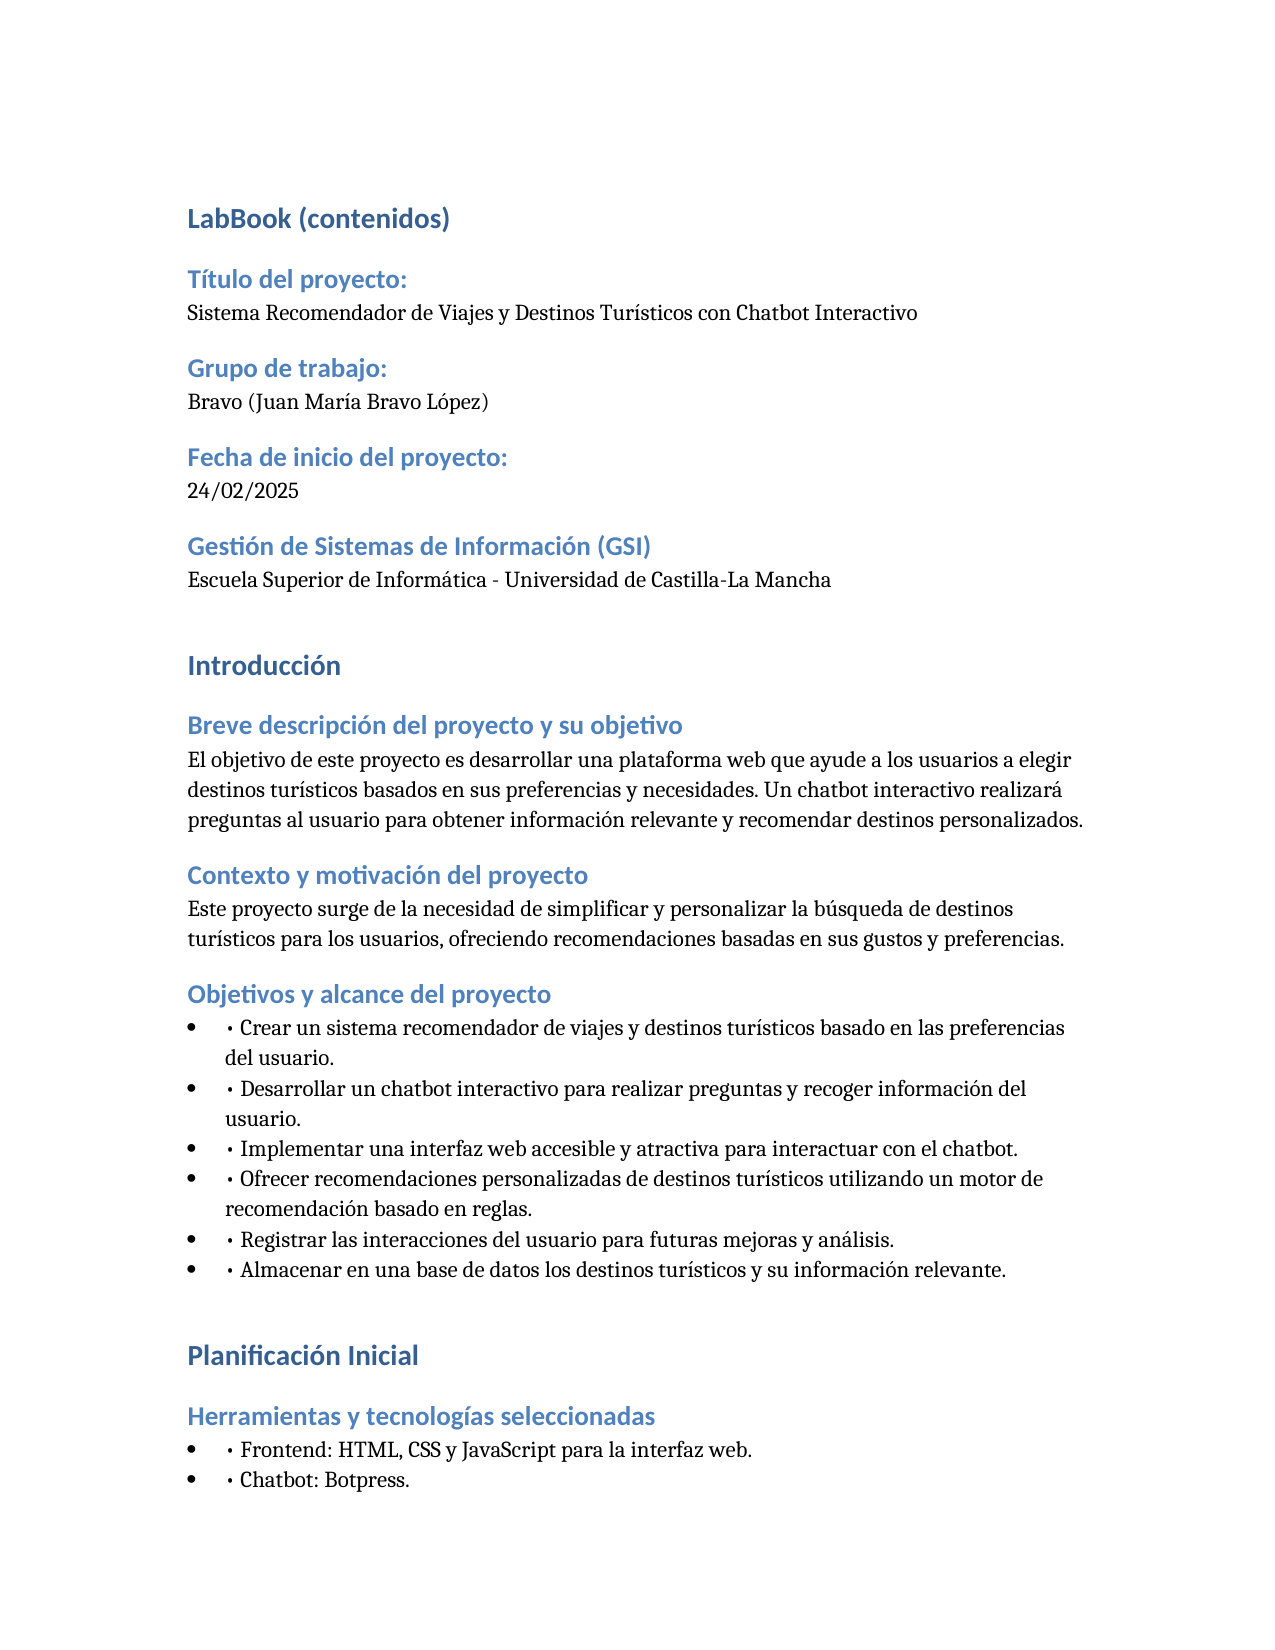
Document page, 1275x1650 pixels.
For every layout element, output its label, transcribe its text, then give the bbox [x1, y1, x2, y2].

text Bravo (Juan María Bravo López) [187, 389, 1087, 415]
text El objetivo de este proyecto es desarrollar una plataforma web que ayude a los usuarios a elegir destinos turísticos basados en sus preferencias y necesidades. Un chatbot interactivo realizará preguntas al usuario para obtener información relevante y recomendar destinos personalizados. [187, 746, 1087, 833]
subtitle Breve descripción del proyecto y su objetivo [187, 708, 1087, 742]
list • Ofrecer recomendaciones personalizadas de destinos turísticos utilizando un motor de recomendación basado en reglas. [187, 1166, 1087, 1223]
subtitle Herramientas y tecnologías seleccionadas [187, 1399, 1087, 1432]
subtitle Contexto y motivación del proyecto [187, 858, 1087, 891]
subtitle Grupo de trabajo: [187, 351, 1087, 384]
subtitle Planificación Inicial [187, 1337, 1087, 1372]
subtitle Fecha de inicio del proyecto: [187, 440, 1087, 473]
subtitle LabBook (contenidos) [187, 200, 1087, 236]
list • Implementar una interfaz web accesible y atractiva para interactuar con el chatbot. [187, 1136, 1087, 1162]
text Sistema Recomendador de Viajes y Destinos Turísticos con Chatbot Interactivo [187, 300, 1087, 326]
list • Desarrollar un chatbot interactivo para realizar preguntas y recoger información del usuario. [187, 1075, 1087, 1132]
list • Chatbot: Botpress. [187, 1467, 1087, 1493]
list • Frontend: HTML, CSS y JavaScript para la interfaz web. [187, 1437, 1087, 1463]
subtitle Gestión de Sistemas de Información (GSI) [187, 529, 1087, 562]
subtitle Título del proyecto: [187, 262, 1087, 295]
list • Almacenar en una base de datos los destinos turísticos y su información relevante. [187, 1257, 1087, 1283]
text Escuela Superior de Informática - Universidad de Castilla-La Mancha [187, 567, 1087, 593]
list • Crear un sistema recomendador de viajes y destinos turísticos basado en las preferencias del usuario. [187, 1015, 1087, 1072]
text Este proyecto surge de la necesidad de simplificar y personalizar la búsqueda de destinos turísticos para los usuarios, ofreciendo recomendaciones basadas en sus gustos y preferencias. [187, 896, 1087, 952]
subtitle Objetivos y alcance del proyecto [187, 977, 1087, 1010]
list • Registrar las interacciones del usuario para futuras mejoras y análisis. [187, 1226, 1087, 1253]
text 24/02/2025 [187, 478, 1087, 504]
subtitle Introducción [187, 647, 1087, 682]
